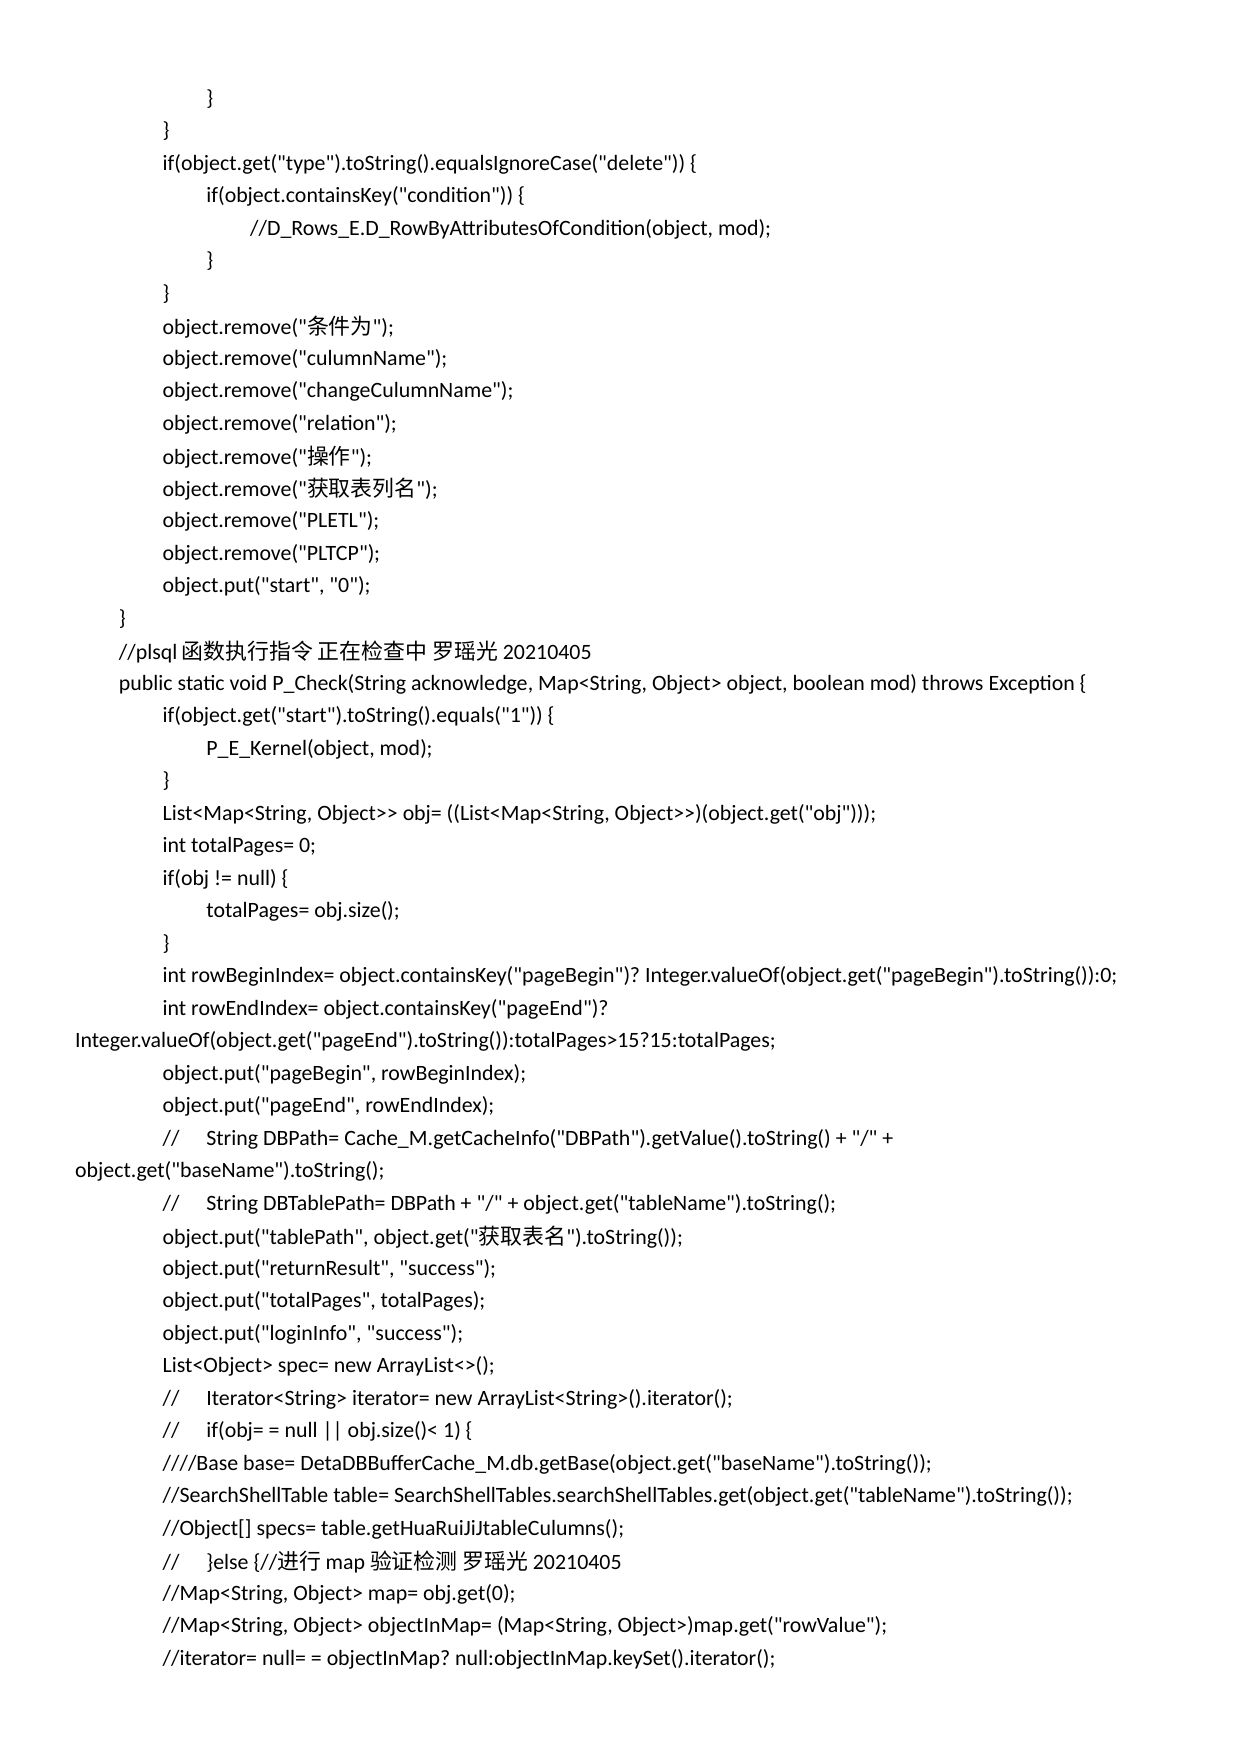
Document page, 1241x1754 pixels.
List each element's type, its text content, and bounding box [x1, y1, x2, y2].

text // String DBPath= Cache_M.getCacheInfo("DBPath").getValue().toString() + "/" + object.get("baseName").toString(); [75, 1121, 1165, 1186]
text object.remove("culumnName"); [75, 341, 1165, 373]
text // }else {//进行map 验证检测 罗瑶光 20210405 [75, 1543, 1165, 1576]
text public static void P_Check(String acknowledge, Map<String, Object> object, boolean mod) throws Exception { [75, 666, 1165, 698]
text object.put("pageBegin", rowBeginIndex); [75, 1056, 1165, 1088]
text P_E_Kernel(object, mod); [75, 731, 1165, 763]
text } [75, 243, 1165, 276]
text int rowEndIndex= object.containsKey("pageEnd")?Integer.valueOf(object.get("pageEnd").toString()):totalPages>15?15:totalPages; [75, 991, 1165, 1056]
text object.put("returnResult", "success"); [75, 1251, 1165, 1283]
text totalPages= obj.size(); [75, 893, 1165, 926]
text if(object.get("type").toString().equalsIgnoreCase("delete")) { [75, 146, 1165, 178]
text List<Map<String, Object>> obj= ((List<Map<String, Object>>)(object.get("obj"))); [75, 796, 1165, 828]
text int rowBeginIndex= object.containsKey("pageBegin")? Integer.valueOf(object.get("pageBegin").toString()):0; [75, 958, 1165, 991]
text object.put("tablePath", object.get("获取表名").toString()); [75, 1218, 1165, 1251]
text ////Base base= DetaDBBufferCache_M.db.getBase(object.get("baseName").toString()); [75, 1446, 1165, 1478]
text } [75, 81, 1165, 113]
text if(object.containsKey("condition")) { [75, 178, 1165, 211]
text //iterator= null= = objectInMap? null:objectInMap.keySet().iterator(); [75, 1641, 1165, 1673]
text object.remove("获取表列名"); [75, 471, 1165, 503]
text //Map<String, Object> objectInMap= (Map<String, Object>)map.get("rowValue"); [75, 1608, 1165, 1641]
text //plsql函数执行指令 正在检查中 罗瑶光 20210405 [75, 633, 1165, 666]
text object.remove("changeCulumnName"); [75, 373, 1165, 406]
text object.remove("操作"); [75, 438, 1165, 471]
text object.put("start", "0"); [75, 568, 1165, 601]
text } [75, 276, 1165, 308]
text //D_Rows_E.D_RowByAttributesOfCondition(object, mod); [75, 211, 1165, 243]
text } [75, 926, 1165, 958]
text List<Object> spec= new ArrayList<>(); [75, 1348, 1165, 1381]
text object.remove("条件为"); [75, 308, 1165, 341]
text // if(obj= = null || obj.size()< 1) { [75, 1413, 1165, 1446]
text object.put("totalPages", totalPages); [75, 1283, 1165, 1316]
text object.remove("PLETL"); [75, 503, 1165, 536]
text } [75, 763, 1165, 796]
text object.remove("relation"); [75, 406, 1165, 438]
text // String DBTablePath= DBPath + "/" + object.get("tableName").toString(); [75, 1186, 1165, 1218]
text if(object.get("start").toString().equals("1")) { [75, 698, 1165, 731]
text int totalPages= 0; [75, 828, 1165, 861]
text object.put("loginInfo", "success"); [75, 1316, 1165, 1348]
text //Map<String, Object> map= obj.get(0); [75, 1576, 1165, 1608]
text if(obj != null) { [75, 861, 1165, 893]
text object.remove("PLTCP"); [75, 536, 1165, 568]
text //SearchShellTable table= SearchShellTables.searchShellTables.get(object.get("tableName").toString()); [75, 1478, 1165, 1511]
text object.put("pageEnd", rowEndIndex); [75, 1088, 1165, 1121]
text } [75, 113, 1165, 146]
text } [75, 601, 1165, 633]
text //Object[] specs= table.getHuaRuiJiJtableCulumns(); [75, 1511, 1165, 1543]
text // Iterator<String> iterator= new ArrayList<String>().iterator(); [75, 1381, 1165, 1413]
